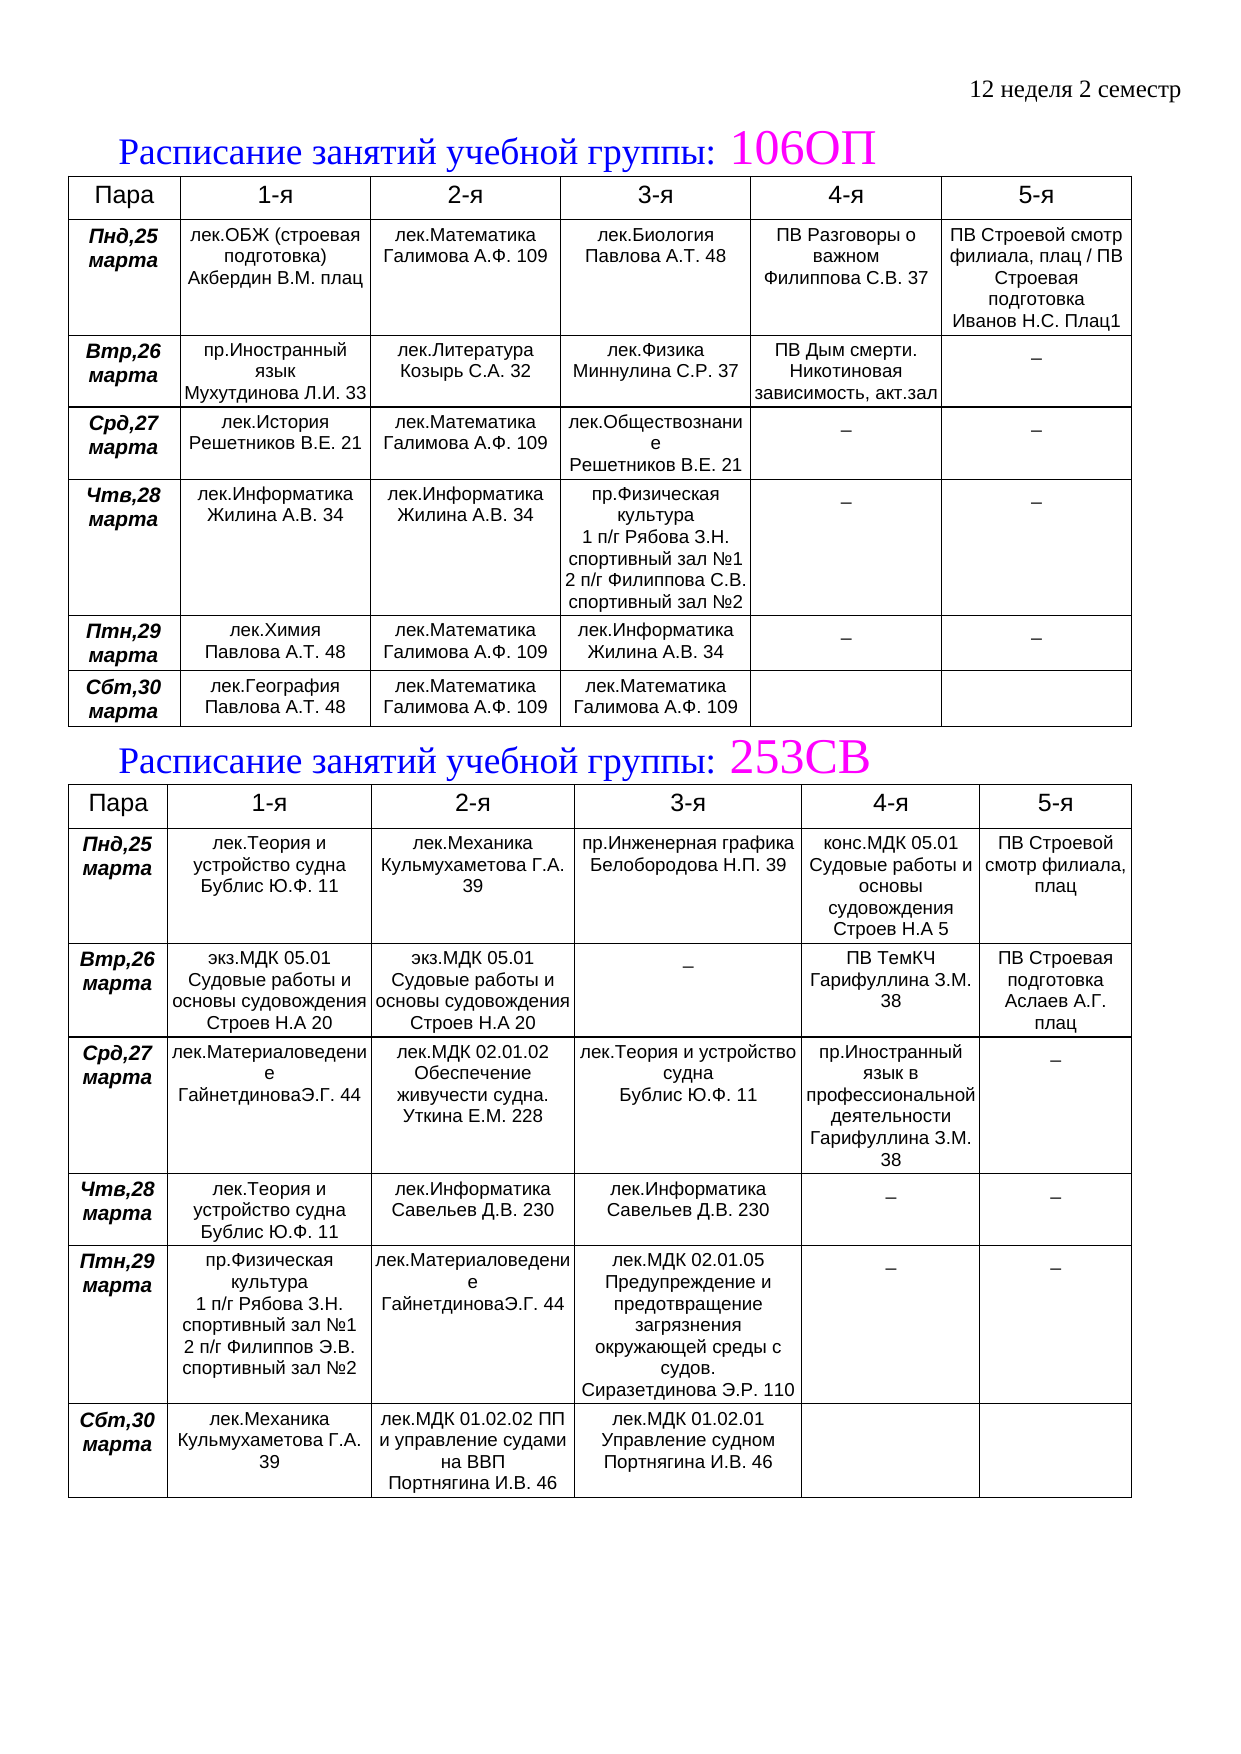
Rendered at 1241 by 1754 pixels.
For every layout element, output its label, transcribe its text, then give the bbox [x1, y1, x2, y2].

table_header 1-я [181, 177, 370, 219]
table_cell лек.Обществознание Решетников В.Е. 21 [561, 408, 750, 478]
table_cell лек.Материаловедение ГайнетдиноваЭ.Г. 44 [372, 1246, 574, 1403]
table_cell _ [942, 336, 1131, 406]
table_cell лек.ОБЖ (строевая подготовка) Акбердин В.М. плац [181, 220, 370, 334]
table_cell лек.Математика Галимова А.Ф. 109 [371, 671, 560, 726]
table_cell _ [942, 480, 1131, 615]
table_cell Сбт,30 марта [69, 671, 180, 726]
table_cell лек.Математика Галимова А.Ф. 109 [371, 616, 560, 670]
table_cell [751, 671, 941, 726]
table_cell лек.Информатика Жилина А.В. 34 [561, 616, 750, 670]
table_cell пр.Физическая культура 1 п/г Рябова З.Н. спортивный зал №1 2 п/г Филиппова С.В. спортивный зал №2 [561, 480, 750, 615]
table_cell пр.Инженерная графика Белобородова Н.П. 39 [575, 829, 801, 943]
table_cell лек.Теория и устройство судна Бублис Ю.Ф. 11 [168, 1174, 371, 1245]
table_cell лек.МДК 02.01.02 Обеспечение живучести судна. Уткина Е.М. 228 [372, 1038, 574, 1173]
table_cell ПВ Строевая подготовка Аслаев А.Г. плац [980, 944, 1131, 1036]
table_header 3-я [575, 785, 801, 828]
table_cell Птн,29 марта [69, 1246, 167, 1403]
table_cell Пнд,25 марта [69, 220, 180, 334]
table_cell экз.МДК 05.01 Судовые работы и основы судовождения Строев Н.А 20 [168, 944, 371, 1036]
table_cell Сбт,30 марта [69, 1404, 167, 1497]
table_header 1-я [168, 785, 371, 828]
table_cell Чтв,28 марта [69, 480, 180, 615]
table_cell лек.Теория и устройство судна Бублис Ю.Ф. 11 [575, 1038, 801, 1173]
table_cell лек.Математика Галимова А.Ф. 109 [561, 671, 750, 726]
table_cell лек.Механика Кульмухаметова Г.А. 39 [372, 829, 574, 943]
table_cell лек.История Решетников В.Е. 21 [181, 408, 370, 478]
table_cell [802, 1404, 979, 1497]
table_cell лек.Литература Козырь С.А. 32 [371, 336, 560, 406]
table_cell пр.Иностранный язык Мухутдинова Л.И. 33 [181, 336, 370, 406]
table_cell лек.МДК 01.02.01 Управление судном Портнягина И.В. 46 [575, 1404, 801, 1497]
table_header 5-я [942, 177, 1131, 219]
table_cell _ [751, 408, 941, 478]
table_cell _ [942, 616, 1131, 670]
table_cell _ [980, 1038, 1131, 1173]
table_cell лек.Информатика Савельев Д.В. 230 [575, 1174, 801, 1245]
table_cell лек.Информатика Савельев Д.В. 230 [372, 1174, 574, 1245]
table_cell лек.Теория и устройство судна Бублис Ю.Ф. 11 [168, 829, 371, 943]
table_cell лек.Информатика Жилина А.В. 34 [371, 480, 560, 615]
table_cell лек.География Павлова А.Т. 48 [181, 671, 370, 726]
table_header Пара [69, 785, 167, 828]
table_cell лек.Информатика Жилина А.В. 34 [181, 480, 370, 615]
table_cell Втр,26 марта [69, 944, 167, 1036]
table_cell [980, 1404, 1131, 1497]
table_cell ПВ ТемКЧ Гарифуллина З.М. 38 [802, 944, 979, 1036]
table_header Пара [69, 177, 180, 219]
table_cell ПВ Разговоры о важном Филиппова С.В. 37 [751, 220, 941, 334]
table_header 4-я [751, 177, 941, 219]
table_cell лек.МДК 01.02.02 ПП и управление судами на ВВП Портнягина И.В. 46 [372, 1404, 574, 1497]
table_cell Пнд,25 марта [69, 829, 167, 943]
table_cell Чтв,28 марта [69, 1174, 167, 1245]
table_cell _ [575, 944, 801, 1036]
table_cell ПВ Дым смерти. Никотиновая зависимость, акт.зал [751, 336, 941, 406]
text Расписание занятий учебной группы: 106ОП [118, 118, 1181, 176]
table_cell лек.Механика Кульмухаметова Г.А. 39 [168, 1404, 371, 1497]
table_cell ПВ Строевой смотр филиала, плац [980, 829, 1131, 943]
table_header 5-я [980, 785, 1131, 828]
table_cell ПВ Строевой смотр филиала, плац / ПВ Строевая подготовка Иванов Н.С. Плац1 [942, 220, 1131, 334]
table_cell лек.Физика Миннулина С.Р. 37 [561, 336, 750, 406]
table_cell Втр,26 марта [69, 336, 180, 406]
table_cell _ [751, 616, 941, 670]
table_cell конс.МДК 05.01 Судовые работы и основы судовождения Строев Н.А 5 [802, 829, 979, 943]
table_cell [942, 671, 1131, 726]
table_cell пр.Физическая культура 1 п/г Рябова З.Н. спортивный зал №1 2 п/г Филиппов Э.В. спортивный зал №2 [168, 1246, 371, 1403]
table_cell пр.Иностранный язык в профессиональной деятельности Гарифуллина З.М. 38 [802, 1038, 979, 1173]
text Расписание занятий учебной группы: 253СВ [118, 727, 1181, 784]
table_header 4-я [802, 785, 979, 828]
table_cell лек.МДК 02.01.05 Предупреждение и предотвращение загрязнения окружающей среды с судов. Сиразетдинова Э.Р. 110 [575, 1246, 801, 1403]
table_cell Птн,29 марта [69, 616, 180, 670]
table_cell экз.МДК 05.01 Судовые работы и основы судовождения Строев Н.А 20 [372, 944, 574, 1036]
table_cell лек.Биология Павлова А.Т. 48 [561, 220, 750, 334]
table_cell лек.Химия Павлова А.Т. 48 [181, 616, 370, 670]
table_header 2-я [371, 177, 560, 219]
table_cell лек.Математика Галимова А.Ф. 109 [371, 408, 560, 478]
table_cell _ [980, 1246, 1131, 1403]
table_header 2-я [372, 785, 574, 828]
table_header 3-я [561, 177, 750, 219]
table_cell _ [751, 480, 941, 615]
table_cell _ [802, 1174, 979, 1245]
table_cell _ [942, 408, 1131, 478]
table_cell Срд,27 марта [69, 408, 180, 478]
table_cell _ [802, 1246, 979, 1403]
table_cell Срд,27 марта [69, 1038, 167, 1173]
table_cell _ [980, 1174, 1131, 1245]
table_cell лек.Математика Галимова А.Ф. 109 [371, 220, 560, 334]
table_cell лек.Материаловедение ГайнетдиноваЭ.Г. 44 [168, 1038, 371, 1173]
